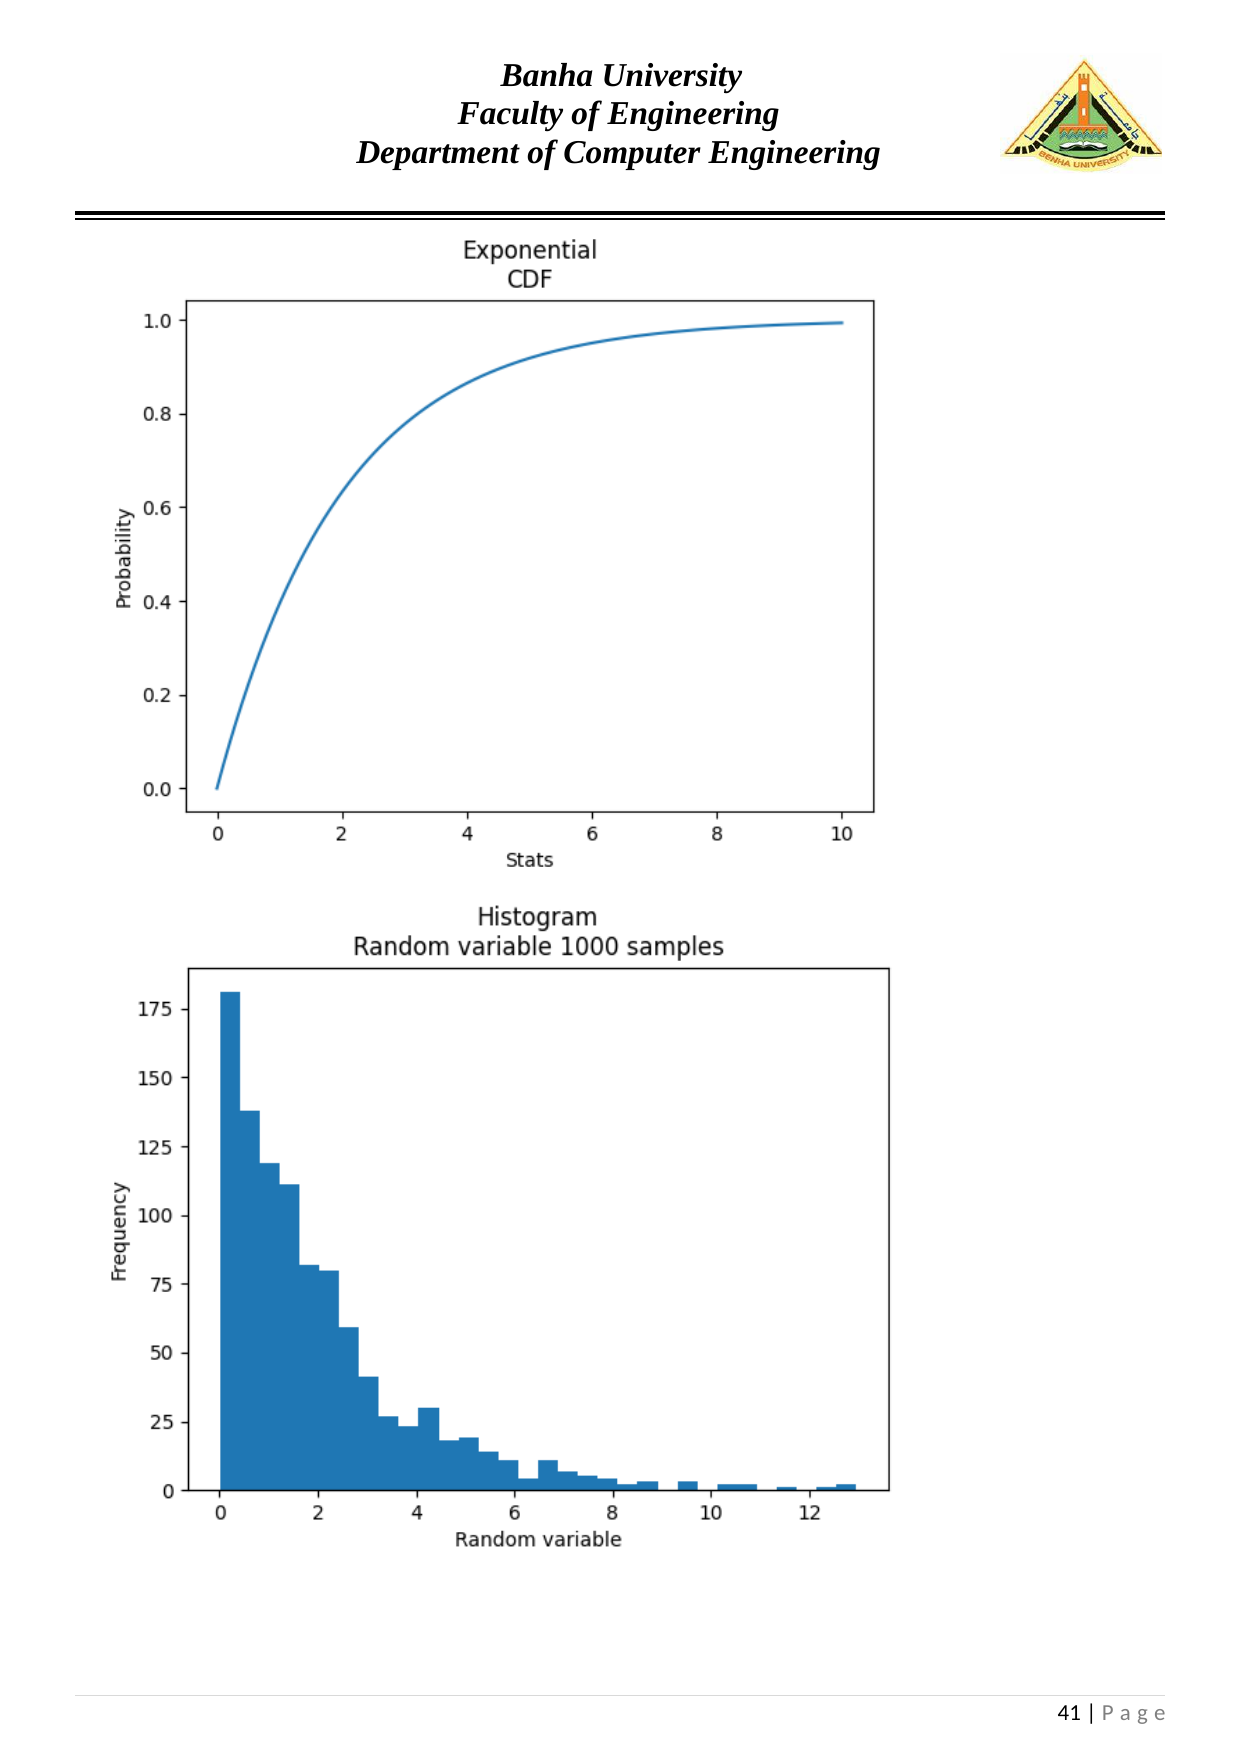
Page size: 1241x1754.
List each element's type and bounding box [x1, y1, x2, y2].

picture [75, 887, 979, 1565]
picture [1000, 53, 1162, 174]
picture [75, 220, 962, 885]
